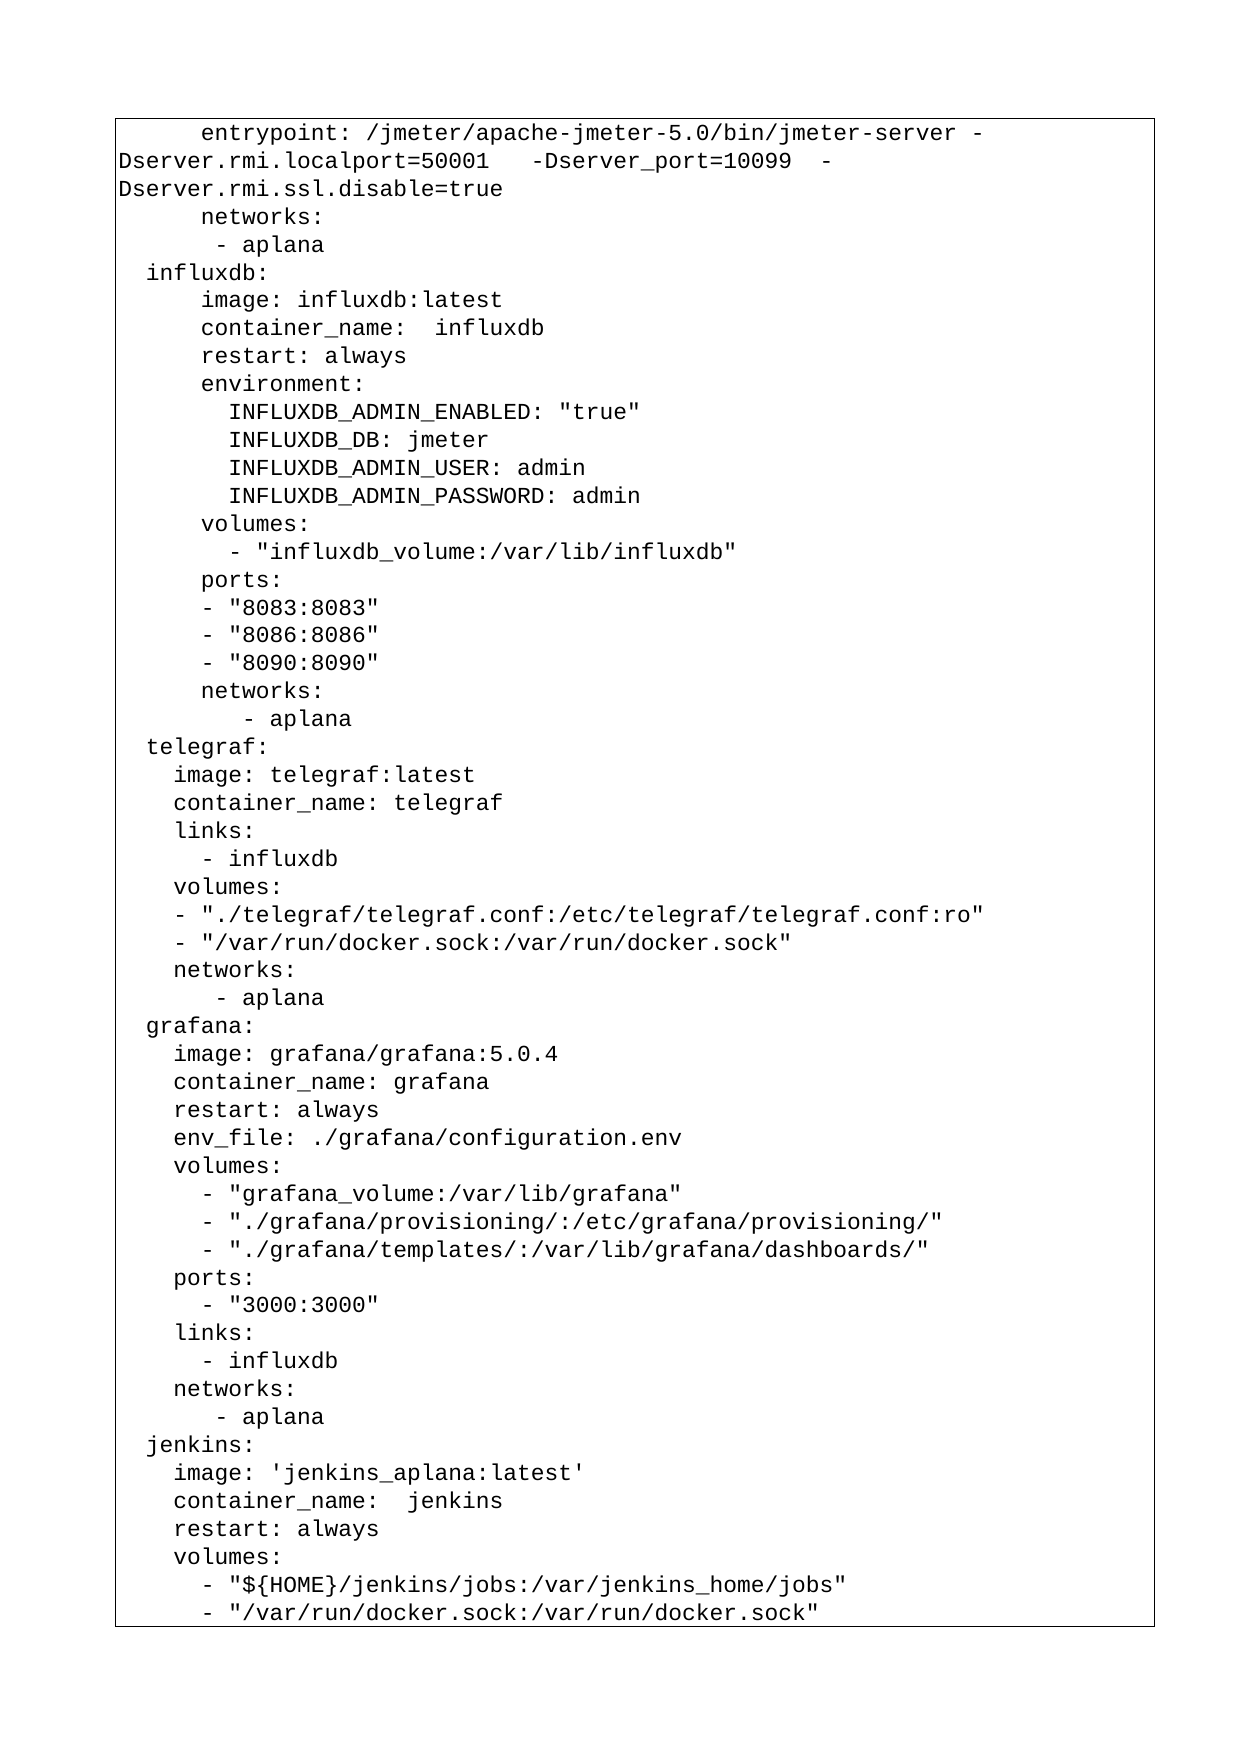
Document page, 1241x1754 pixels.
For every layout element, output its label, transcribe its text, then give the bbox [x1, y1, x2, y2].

list restart: always [116, 1514, 1154, 1542]
list container_name: telegraf [116, 788, 1154, 816]
list container_name: influxdb [116, 313, 1154, 341]
list - aplana [116, 230, 1154, 258]
list - aplana [116, 983, 1154, 1011]
list volumes: [116, 1542, 1154, 1570]
list image: influxdb:latest [116, 286, 1154, 313]
list - "8086:8086" [116, 621, 1154, 648]
list container_name: jenkins [116, 1486, 1154, 1514]
list volumes: [116, 1151, 1154, 1179]
list telegraf: [116, 732, 1154, 760]
list networks: [116, 1374, 1154, 1402]
list restart: always [116, 341, 1154, 369]
list networks: [116, 202, 1154, 230]
list - aplana [116, 1402, 1154, 1430]
list ports: [116, 1263, 1154, 1291]
list - "./telegraf/telegraf.conf:/etc/telegraf/telegraf.conf:ro" [116, 900, 1154, 928]
list env_file: ./grafana/configuration.env [116, 1123, 1154, 1151]
list - influxdb [116, 844, 1154, 872]
list - "/var/run/docker.sock:/var/run/docker.sock" [116, 928, 1154, 956]
list influxdb: [116, 258, 1154, 286]
list - "/var/run/docker.sock:/var/run/docker.sock" [116, 1598, 1154, 1626]
list ports: [116, 565, 1154, 593]
list - "./grafana/templates/:/var/lib/grafana/dashboards/" [116, 1235, 1154, 1263]
list - "${HOME}/jenkins/jobs:/var/jenkins_home/jobs" [116, 1570, 1154, 1598]
list networks: [116, 956, 1154, 983]
list - "8083:8083" [116, 593, 1154, 621]
list jenkins: [116, 1430, 1154, 1458]
list INFLUXDB_ADMIN_ENABLED: "true" [116, 397, 1154, 425]
list entrypoint: /jmeter/apache-jmeter-5.0/bin/jmeter-server -Dserver.rmi.localport=50001 -Dserver_port=10099 -Dserver.rmi.ssl.disable=true [116, 119, 1154, 202]
list INFLUXDB_DB: jmeter [116, 425, 1154, 453]
list links: [116, 1318, 1154, 1346]
list image: telegraf:latest [116, 760, 1154, 788]
list - "3000:3000" [116, 1291, 1154, 1318]
list - influxdb [116, 1346, 1154, 1374]
list networks: [116, 676, 1154, 704]
list links: [116, 816, 1154, 844]
list restart: always [116, 1095, 1154, 1123]
list container_name: grafana [116, 1067, 1154, 1095]
list image: grafana/grafana:5.0.4 [116, 1039, 1154, 1067]
list INFLUXDB_ADMIN_PASSWORD: admin [116, 481, 1154, 509]
list image: 'jenkins_aplana:latest' [116, 1458, 1154, 1486]
list volumes: [116, 872, 1154, 900]
list - "8090:8090" [116, 648, 1154, 676]
list - "influxdb_volume:/var/lib/influxdb" [116, 537, 1154, 565]
list grafana: [116, 1011, 1154, 1039]
list - "./grafana/provisioning/:/etc/grafana/provisioning/" [116, 1207, 1154, 1235]
list - "grafana_volume:/var/lib/grafana" [116, 1179, 1154, 1207]
list - aplana [116, 704, 1154, 732]
list environment: [116, 369, 1154, 397]
list volumes: [116, 509, 1154, 537]
list INFLUXDB_ADMIN_USER: admin [116, 453, 1154, 481]
